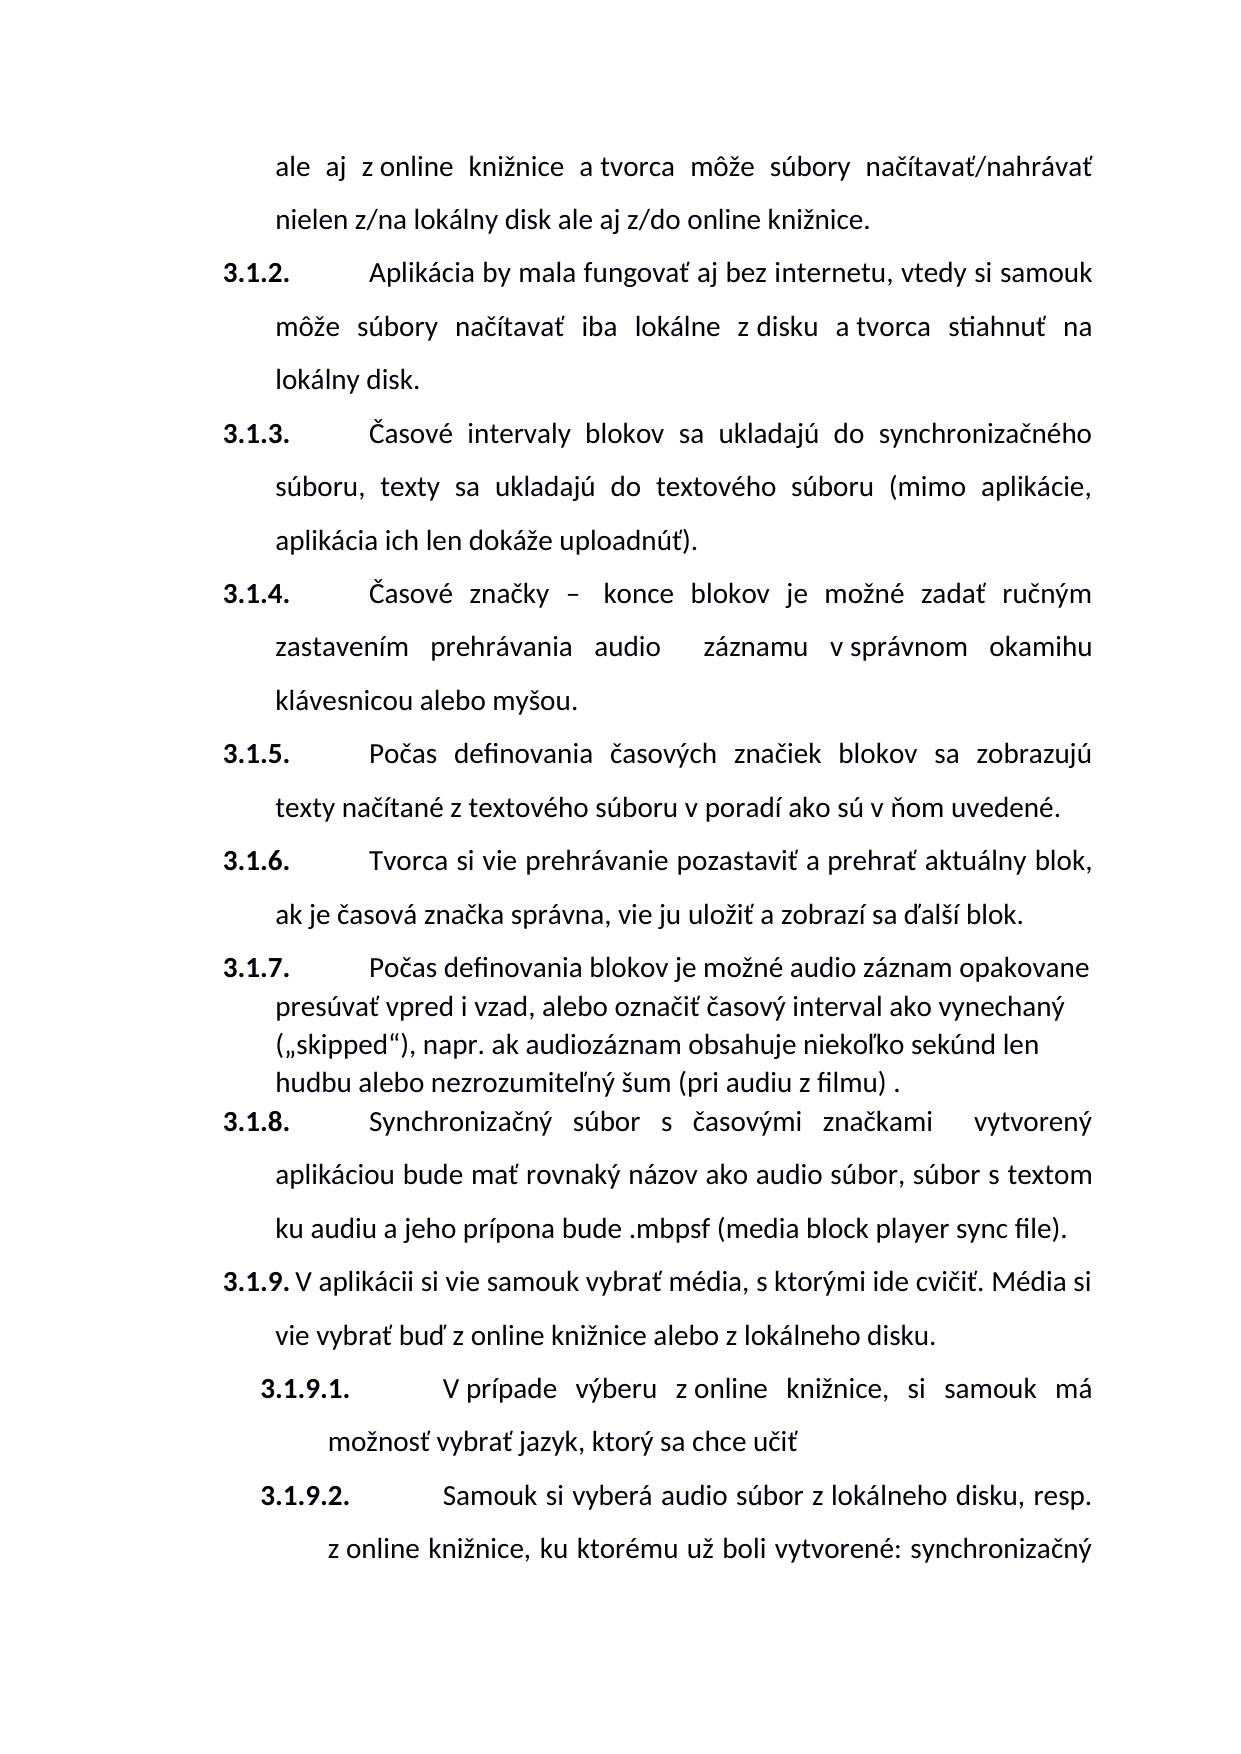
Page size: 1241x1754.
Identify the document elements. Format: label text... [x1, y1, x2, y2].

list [223, 148, 1093, 237]
list V aplikácii si vie samouk vybrať média, s ktorými ide cvičiť. Média si vie vybrať buď z online knižnice alebo z lokálneho disku. [223, 1263, 1093, 1352]
list Synchronizačný súbor s časovými značkami vytvorený aplikáciou bude mať rovnaký názov ako audio súbor, súbor s textom ku audiu a jeho prípona bude .mbpsf (media block player sync file). [223, 1103, 1093, 1245]
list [260, 1477, 1093, 1566]
list Počas definovania časových značiek blokov sa zobrazujú texty načítané z textového súboru v poradí ako sú v ňom uvedené. [223, 735, 1093, 824]
list Počas definovania blokov je možné audio záznam opakovane presúvať vpred i vzad, alebo označiť časový interval ako vynechaný („skipped“), napr. ak audiozáznam obsahuje niekoľko sekúnd len hudbu alebo nezrozumiteľný šum (pri audiu z filmu) . [223, 949, 1093, 1100]
list Tvorca si vie prehrávanie pozastaviť a prehrať aktuálny blok, ak je časová značka správna, vie ju uložiť a zobrazí sa ďalší blok. [223, 842, 1093, 931]
list Časové intervaly blokov sa ukladajú do synchronizačného súboru, texty sa ukladajú do textového súboru (mimo aplikácie, aplikácia ich len dokáže uploadnúť). [223, 415, 1093, 557]
list V prípade výberu z online knižnice, si samouk má možnosť vybrať jazyk, ktorý sa chce učiť [260, 1370, 1093, 1459]
list Časové značky – konce blokov je možné zadať ručným zastavením prehrávania audio záznamu v správnom okamihu klávesnicou alebo myšou. [223, 575, 1093, 718]
list Aplikácia by mala fungovať aj bez internetu, vtedy si samouk môže súbory načítavať iba lokálne z disku a tvorca stiahnuť na lokálny disk. [223, 254, 1093, 397]
